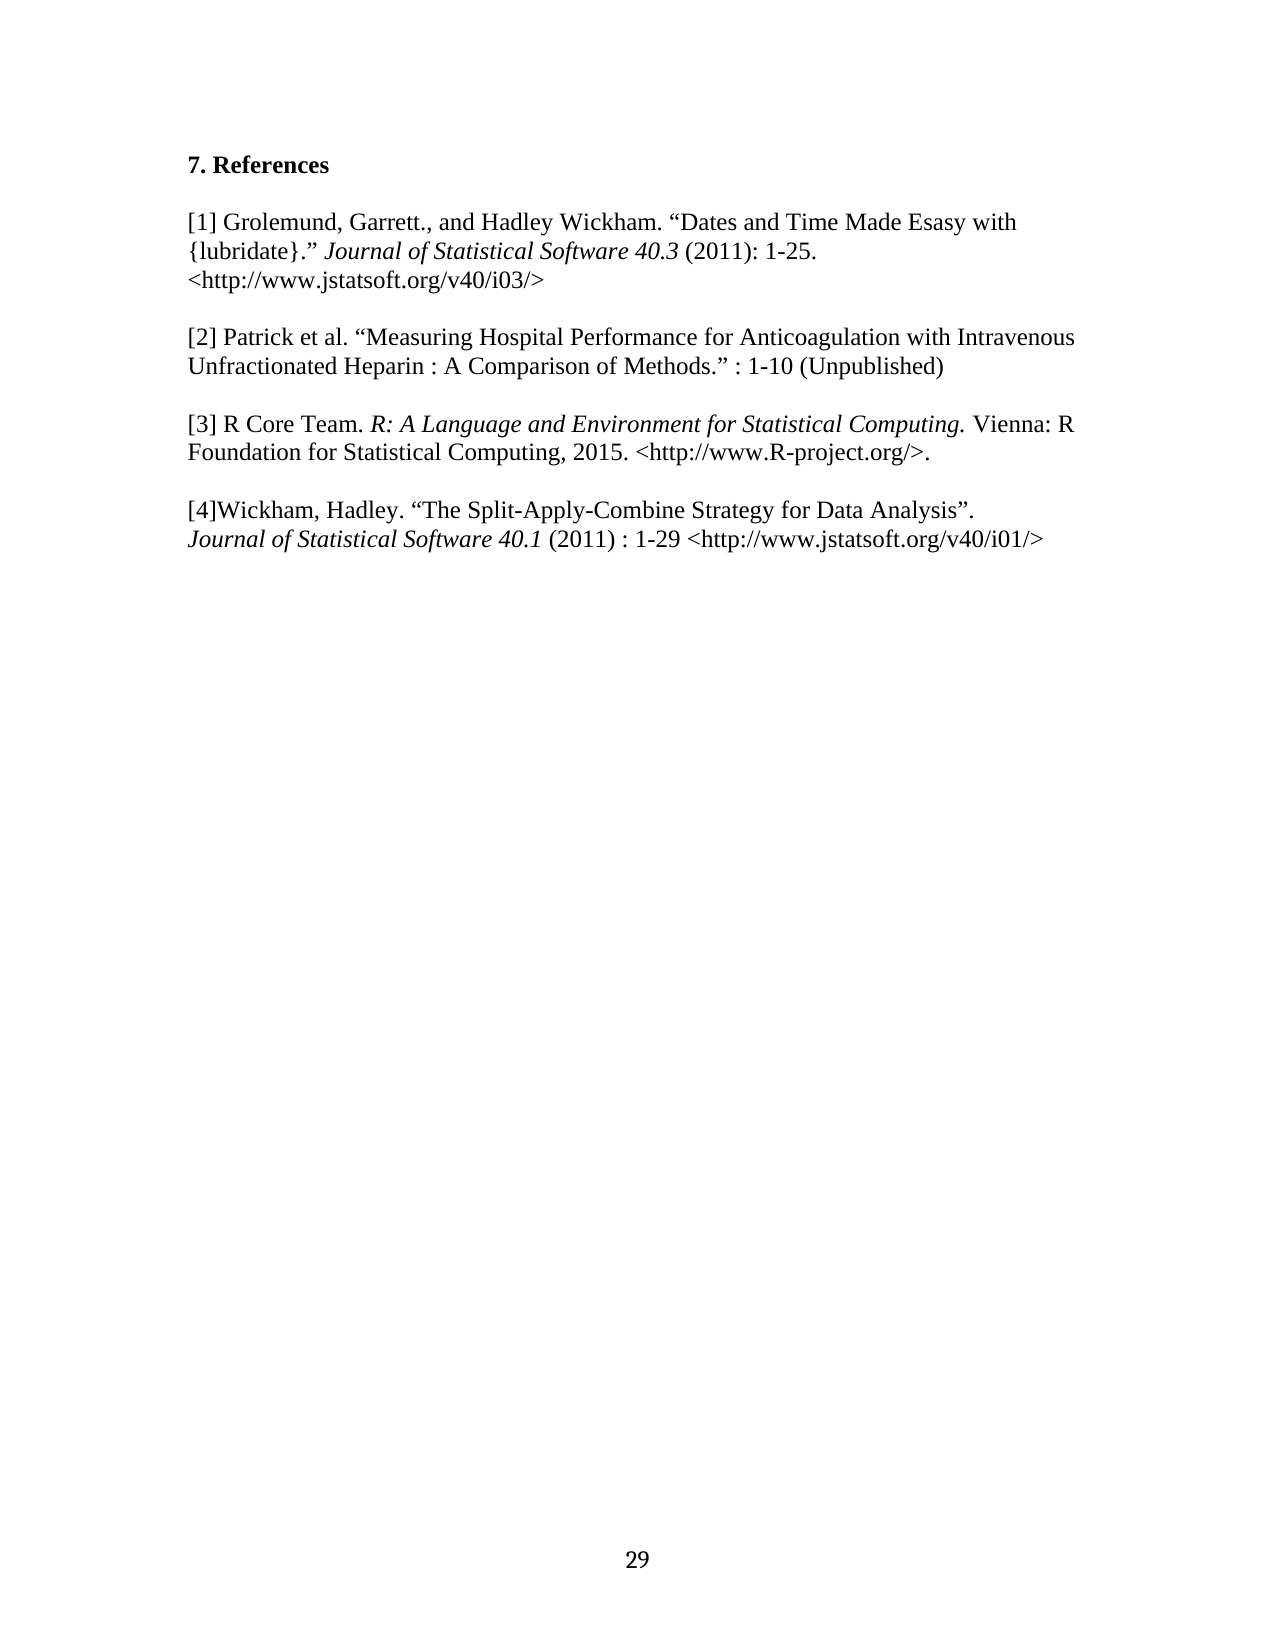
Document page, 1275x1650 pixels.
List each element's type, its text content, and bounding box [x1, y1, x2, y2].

text 7. References [187, 150, 1087, 179]
text [2] Patrick et al. “Measuring Hospital Performance for Anticoagulation with Intravenous Unfractionated Heparin : A Comparison of Methods.” : 1-10 (Unpublished) [187, 322, 1087, 380]
text [3] R Core Team. R: A Language and Environment for Statistical Computing. Vienna: R Foundation for Statistical Computing, 2015. <http://www.R-project.org/>. [187, 409, 1087, 466]
text [4]Wickham, Hadley. “The Split-Apply-Combine Strategy for Data Analysis”. [187, 495, 1087, 524]
text [1] Grolemund, Garrett., and Hadley Wickham. “Dates and Time Made Esasy with {lubridate}.” Journal of Statistical Software 40.3 (2011): 1-25. <http://www.jstatsoft.org/v40/i03/> [187, 207, 1087, 294]
text Journal of Statistical Software 40.1 (2011) : 1-29 <http://www.jstatsoft.org/v40/i01/> [187, 524, 1087, 552]
